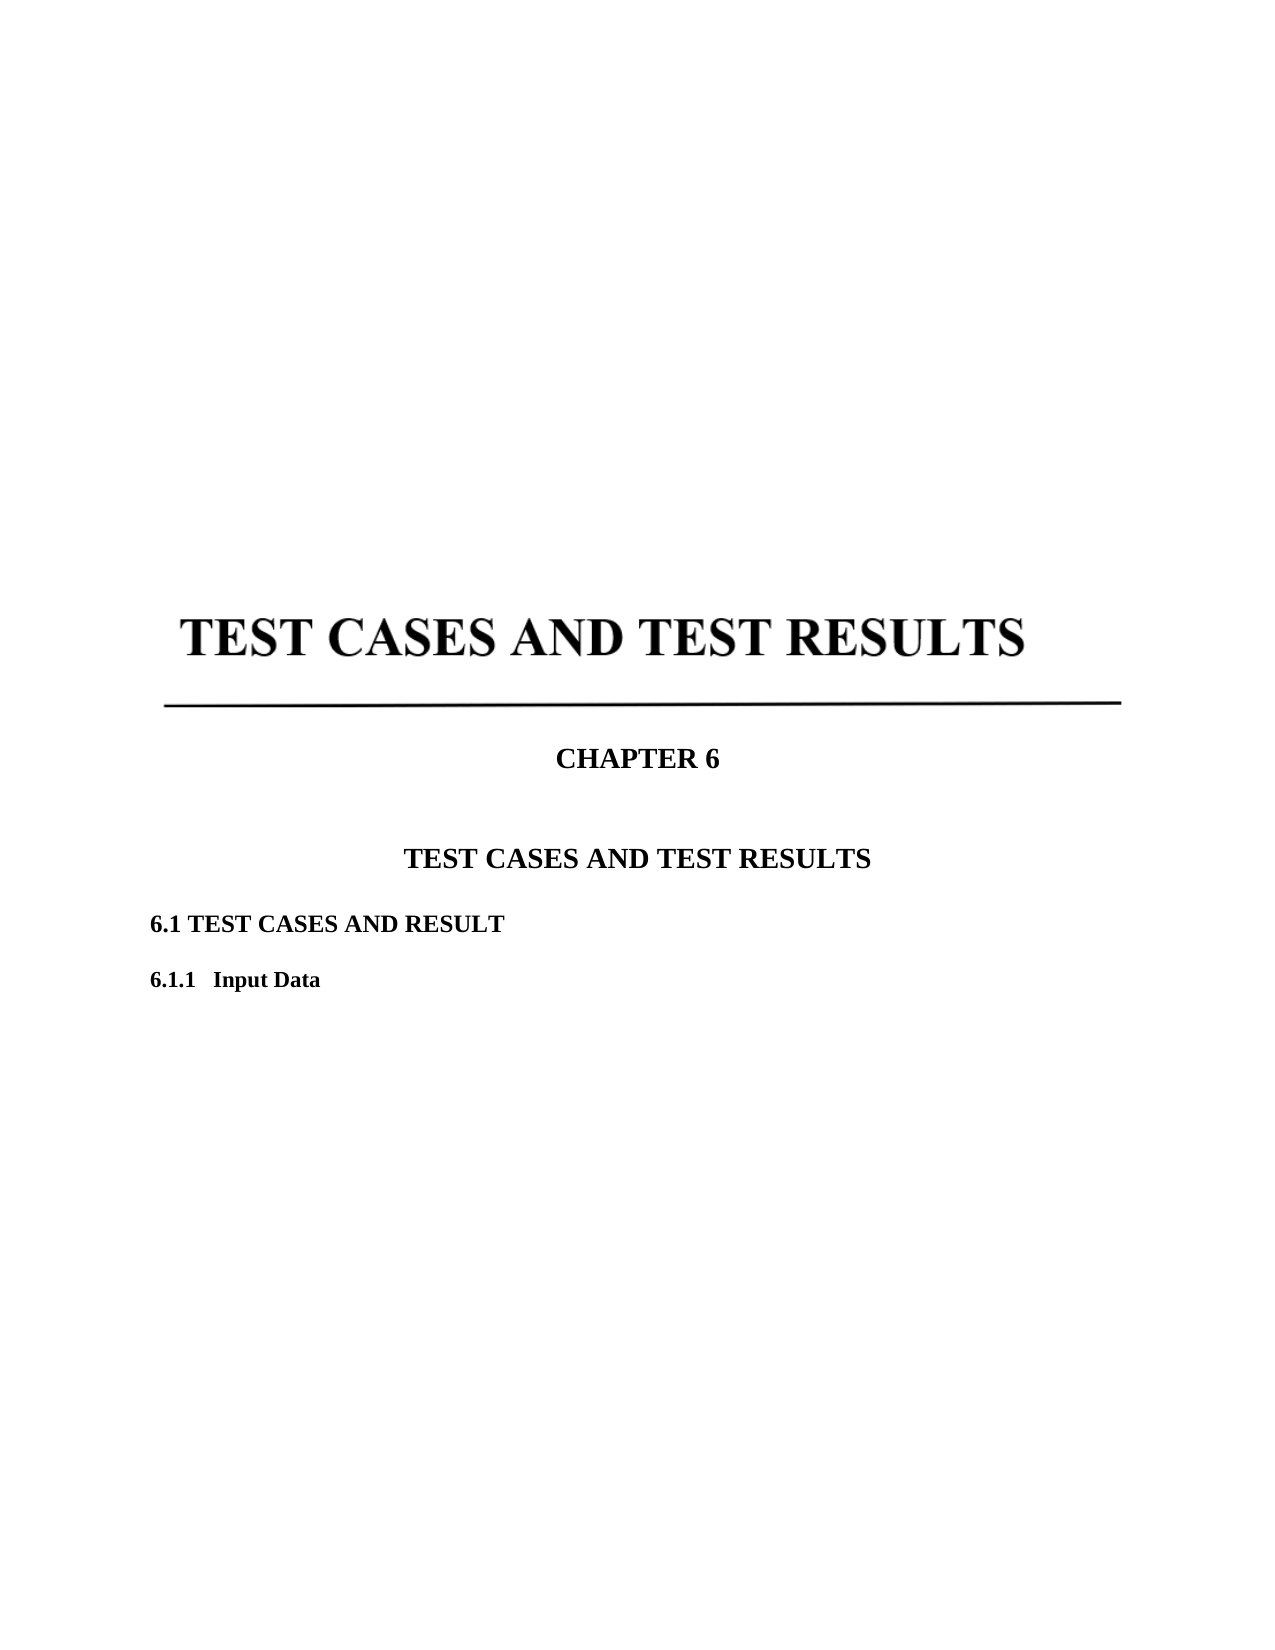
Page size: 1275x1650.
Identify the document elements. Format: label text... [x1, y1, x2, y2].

text 6.1 TEST CASES AND RESULT [150, 909, 1125, 937]
text TEST CASES AND TEST RESULTS [150, 842, 1125, 875]
text CHAPTER 6 [150, 741, 1125, 774]
picture [150, 602, 1125, 727]
text 6.1.1 Input Data [150, 966, 1125, 992]
